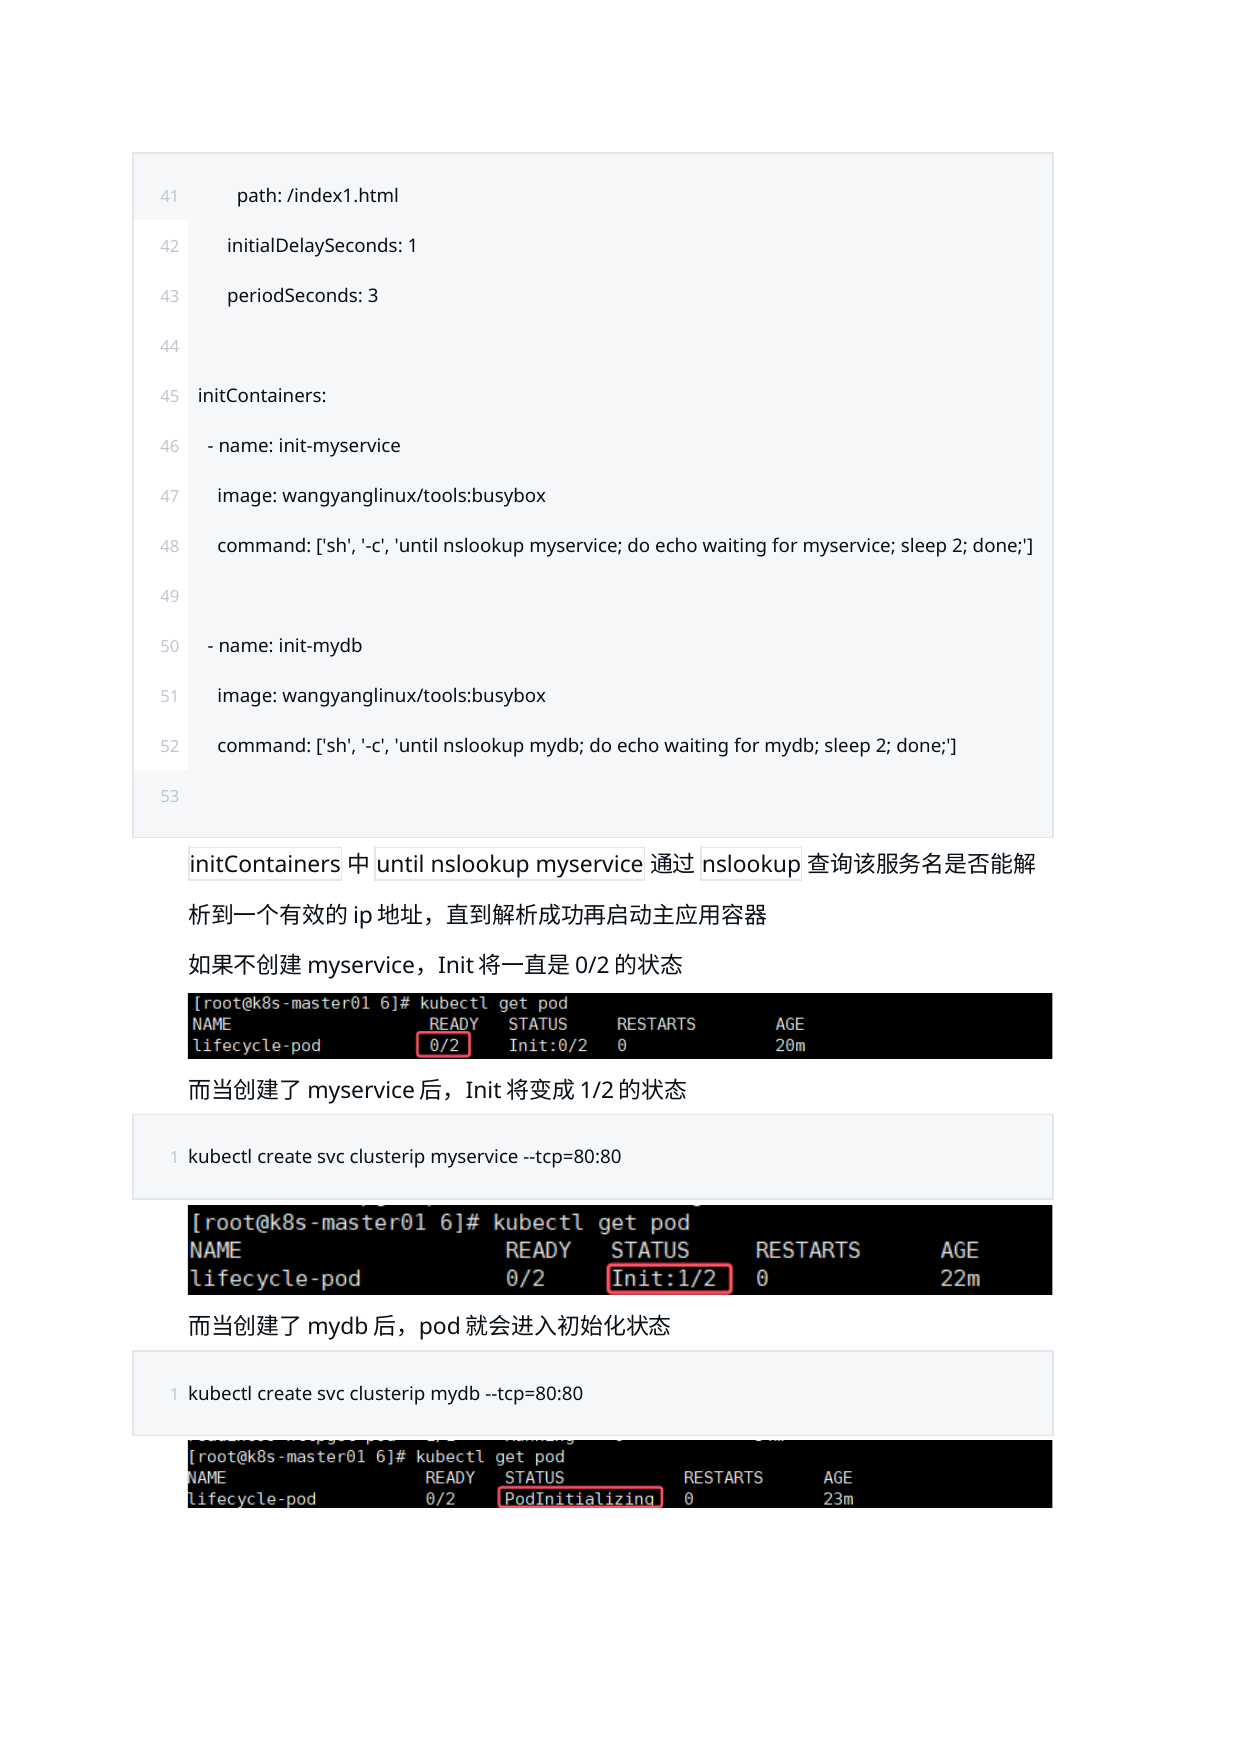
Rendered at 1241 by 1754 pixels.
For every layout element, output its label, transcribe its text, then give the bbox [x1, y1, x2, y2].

text initContainers中until nslookup myservice通过nslookup查询该服务名是否能解析到一个有效的ip地址，直到解析成功再启动主应用容器 [188, 838, 1052, 938]
list periodSeconds: 3 [188, 270, 1052, 320]
list kubectl create svc clusterip myservice --tcp=80:80 [134, 1115, 1052, 1198]
list command: ['sh', '-c', 'until nslookup myservice; do echo waiting for myservice; sleep 2; done;'] [188, 520, 1052, 570]
list image: wangyanglinux/tools:busybox [188, 470, 1052, 520]
picture [187, 1440, 1053, 1508]
list command: ['sh', '-c', 'until nslookup mydb; do echo waiting for mydb; sleep 2; done;'] [188, 720, 1052, 752]
list path: /index1.html [134, 154, 1052, 220]
list initContainers: [188, 370, 1052, 420]
text 而当创建了myservice后，Init将变成1/2的状态 [188, 1063, 1052, 1113]
picture [187, 1205, 1053, 1295]
picture [187, 993, 1053, 1059]
list image: wangyanglinux/tools:busybox [188, 670, 1052, 720]
list - name: init-myservice [188, 420, 1052, 470]
list kubectl create svc clusterip mydb --tcp=80:80 [134, 1352, 1052, 1435]
text 如果不创建myservice，Init将一直是0/2的状态 [188, 938, 1052, 988]
text 而当创建了mydb后，pod就会进入初始化状态 [188, 1300, 1052, 1350]
list initialDelaySeconds: 1 [188, 220, 1052, 270]
list - name: init-mydb [188, 620, 1052, 670]
